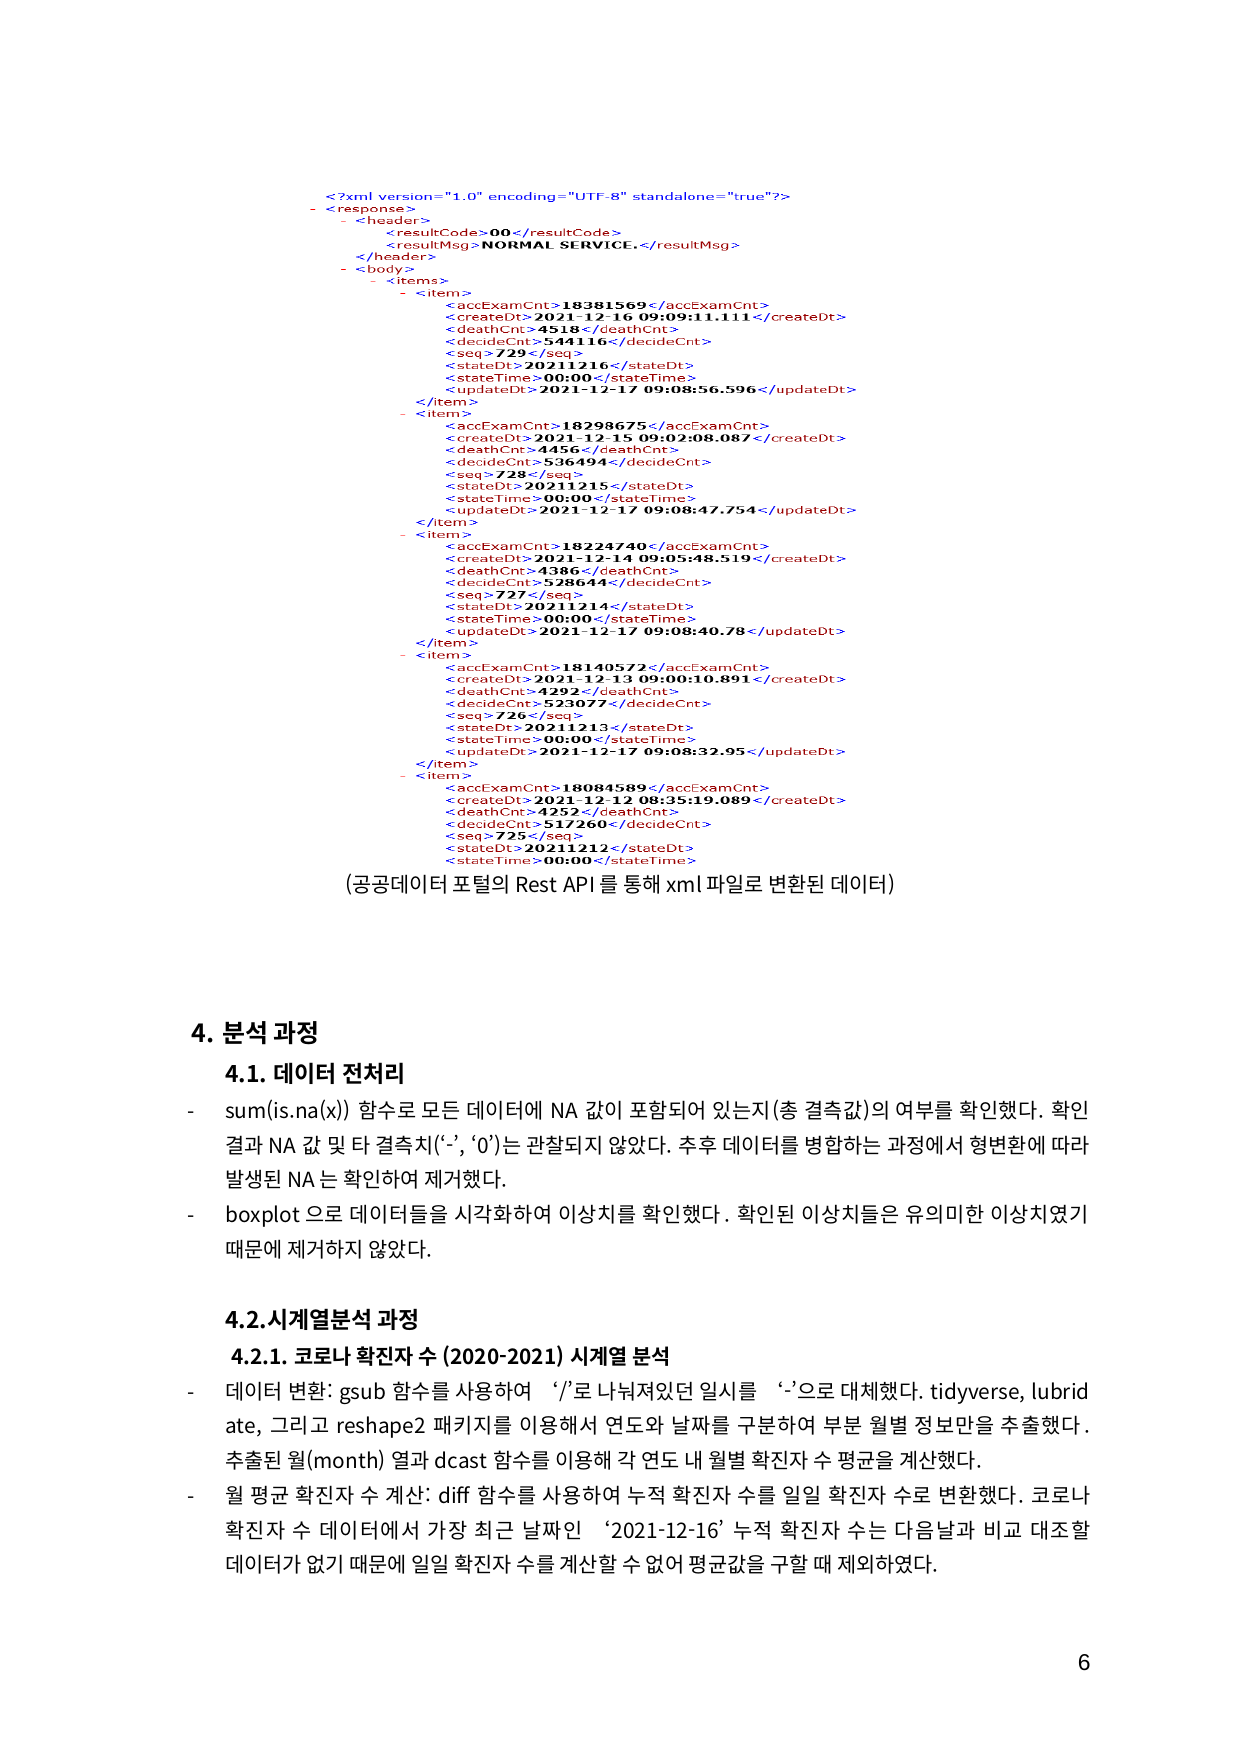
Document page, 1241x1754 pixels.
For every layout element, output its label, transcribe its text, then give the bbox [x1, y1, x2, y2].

text 4. 분석 과정 [150, 1014, 1090, 1050]
text 4.2.1. 코로나 확진자 수 (2020-2021) 시계열 분석 [225, 1340, 1090, 1371]
text 4.2.시계열분석 과정 [225, 1302, 1090, 1336]
list 월 평균 확진자 수 계산: diff 함수를 사용하여 누적 확진자 수를 일일 확진자 수로 변환했다. 코로나 확진자 수 데이터에서 가장 최근 날짜인 ‘2021-12-16’ 누적 확진자 수는 다음날과 비교 대조할 데이터가 없기 때문에 일일 확진자 수를 계산할 수 없어 평균값을 구할 때 제외하였다. [187, 1479, 1090, 1579]
text 4.1. 데이터 전처리 [150, 1056, 1090, 1089]
text (공공데이터 포털의 Rest API를 통해 xml파일로 변환된 데이터) [150, 868, 1090, 898]
list sum(is.na(x)) 함수로 모든 데이터에 NA 값이 포함되어 있는지(총 결측값)의 여부를 확인했다. 확인 결과 NA 값 및 타 결측치(‘-’, ‘0’)는 관찰되지 않았다. 추후 데이터를 병합하는 과정에서 형변환에 따라 발생된 NA는 확인하여 제거했다. [187, 1094, 1090, 1194]
list boxplot으로 데이터들을 시각화하여 이상치를 확인했다. 확인된 이상치들은 유의미한 이상치였기 때문에 제거하지 않았다. [187, 1198, 1090, 1263]
list 데이터 변환: gsub 함수를 사용하여 ‘/’로 나눠져있던 일시를 ‘-’으로 대체했다. tidyverse, lubridate, 그리고 reshape2 패키지를 이용해서 연도와 날짜를 구분하여 부분 월별 정보만을 추출했다. 추출된 월(month) 열과 dcast 함수를 이용해 각 연도 내 월별 확진자 수 평균을 계산했다. [187, 1375, 1090, 1475]
picture [305, 177, 935, 865]
